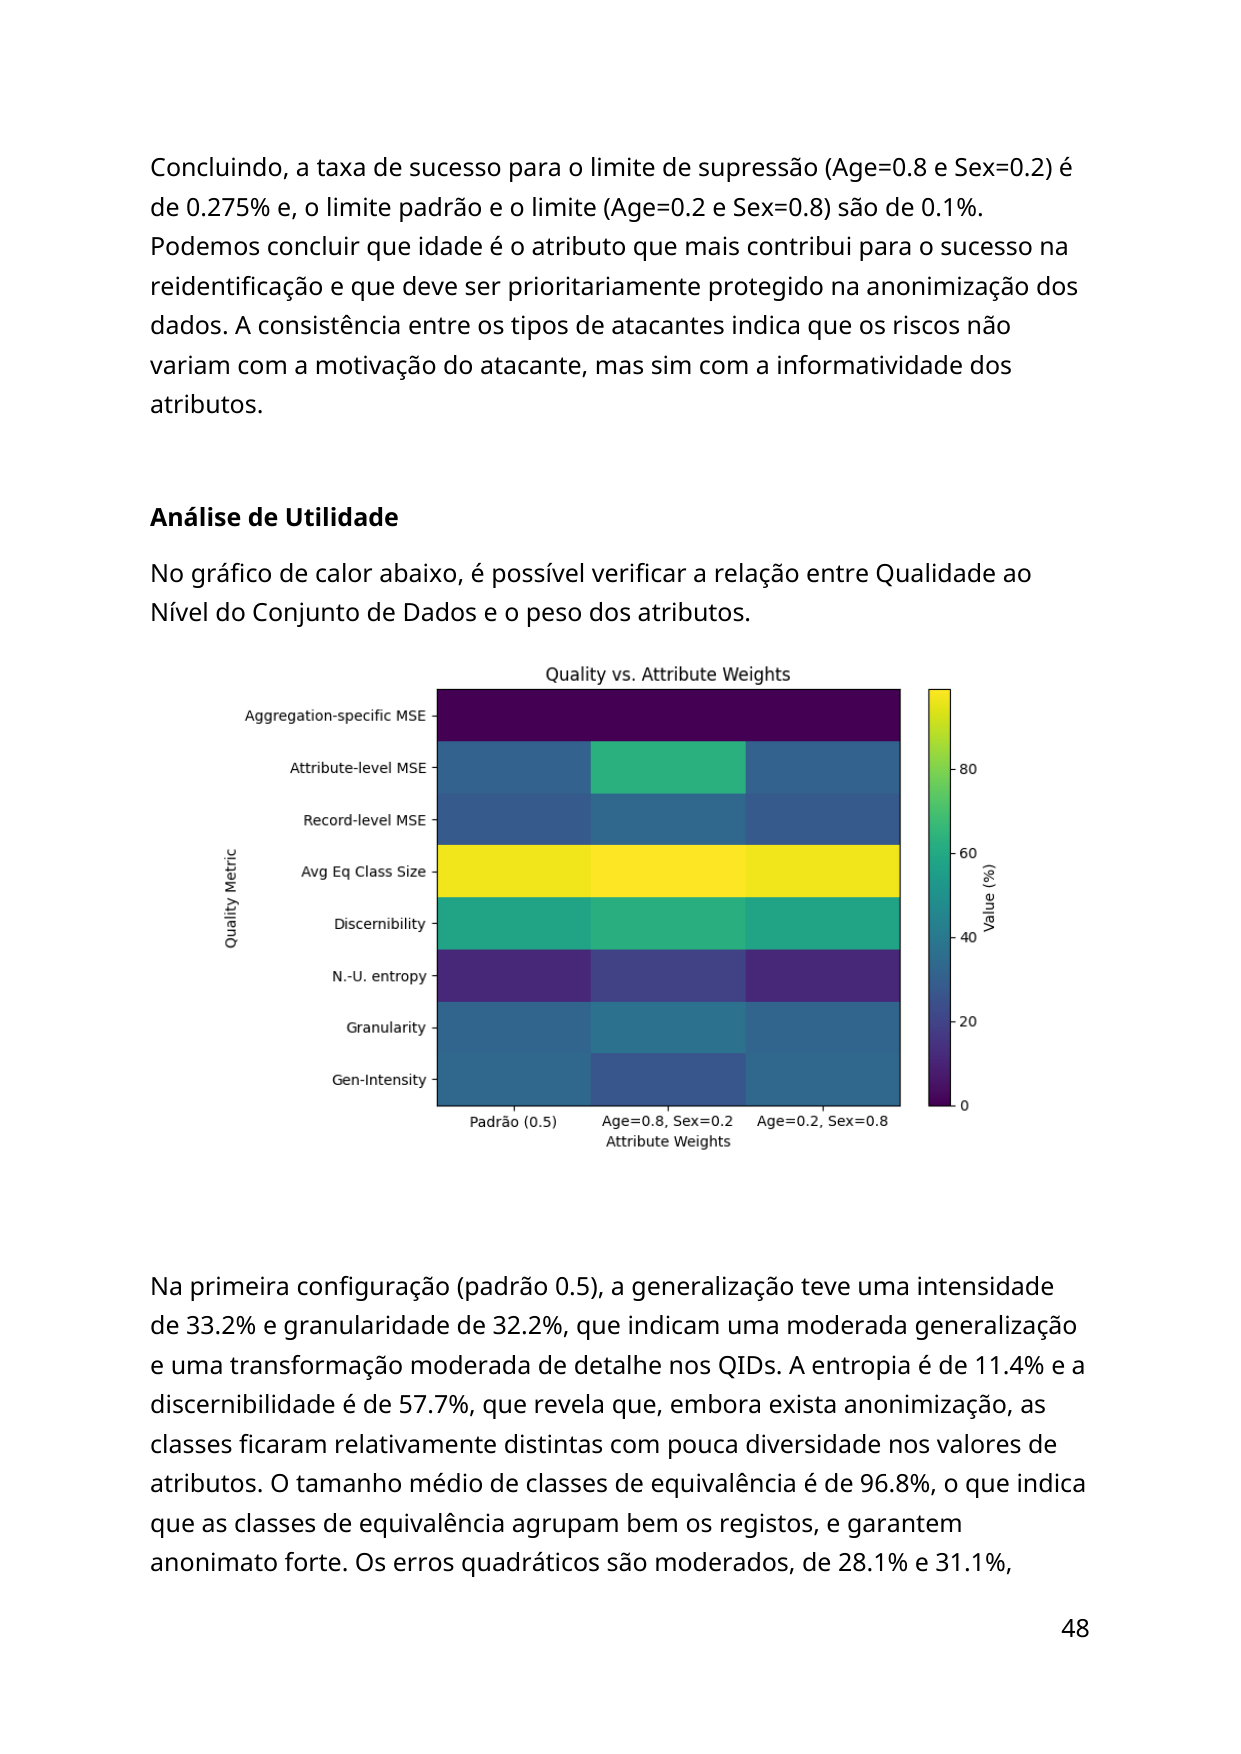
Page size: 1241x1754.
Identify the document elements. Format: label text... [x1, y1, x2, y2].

text No gráfico de calor abaixo, é possível verificar a relação entre Qualidade ao Nível do Conjunto de Dados e o peso dos atributos. [150, 555, 1090, 629]
picture [210, 652, 1026, 1161]
text Análise de Utilidade [150, 499, 1090, 533]
text Concluindo, a taxa de sucesso para o limite de supressão (Age=0.8 e Sex=0.2) é de 0.275% e, o limite padrão e o limite (Age=0.2 e Sex=0.8) são de 0.1%. Podemos concluir que idade é o atributo que mais contribui para o sucesso na reidentificação e que deve ser prioritariamente protegido na anonimização dos dados. A consistência entre os tipos de atacantes indica que os riscos não variam com a motivação do atacante, mas sim com a informatividade dos atributos. [150, 150, 1090, 421]
